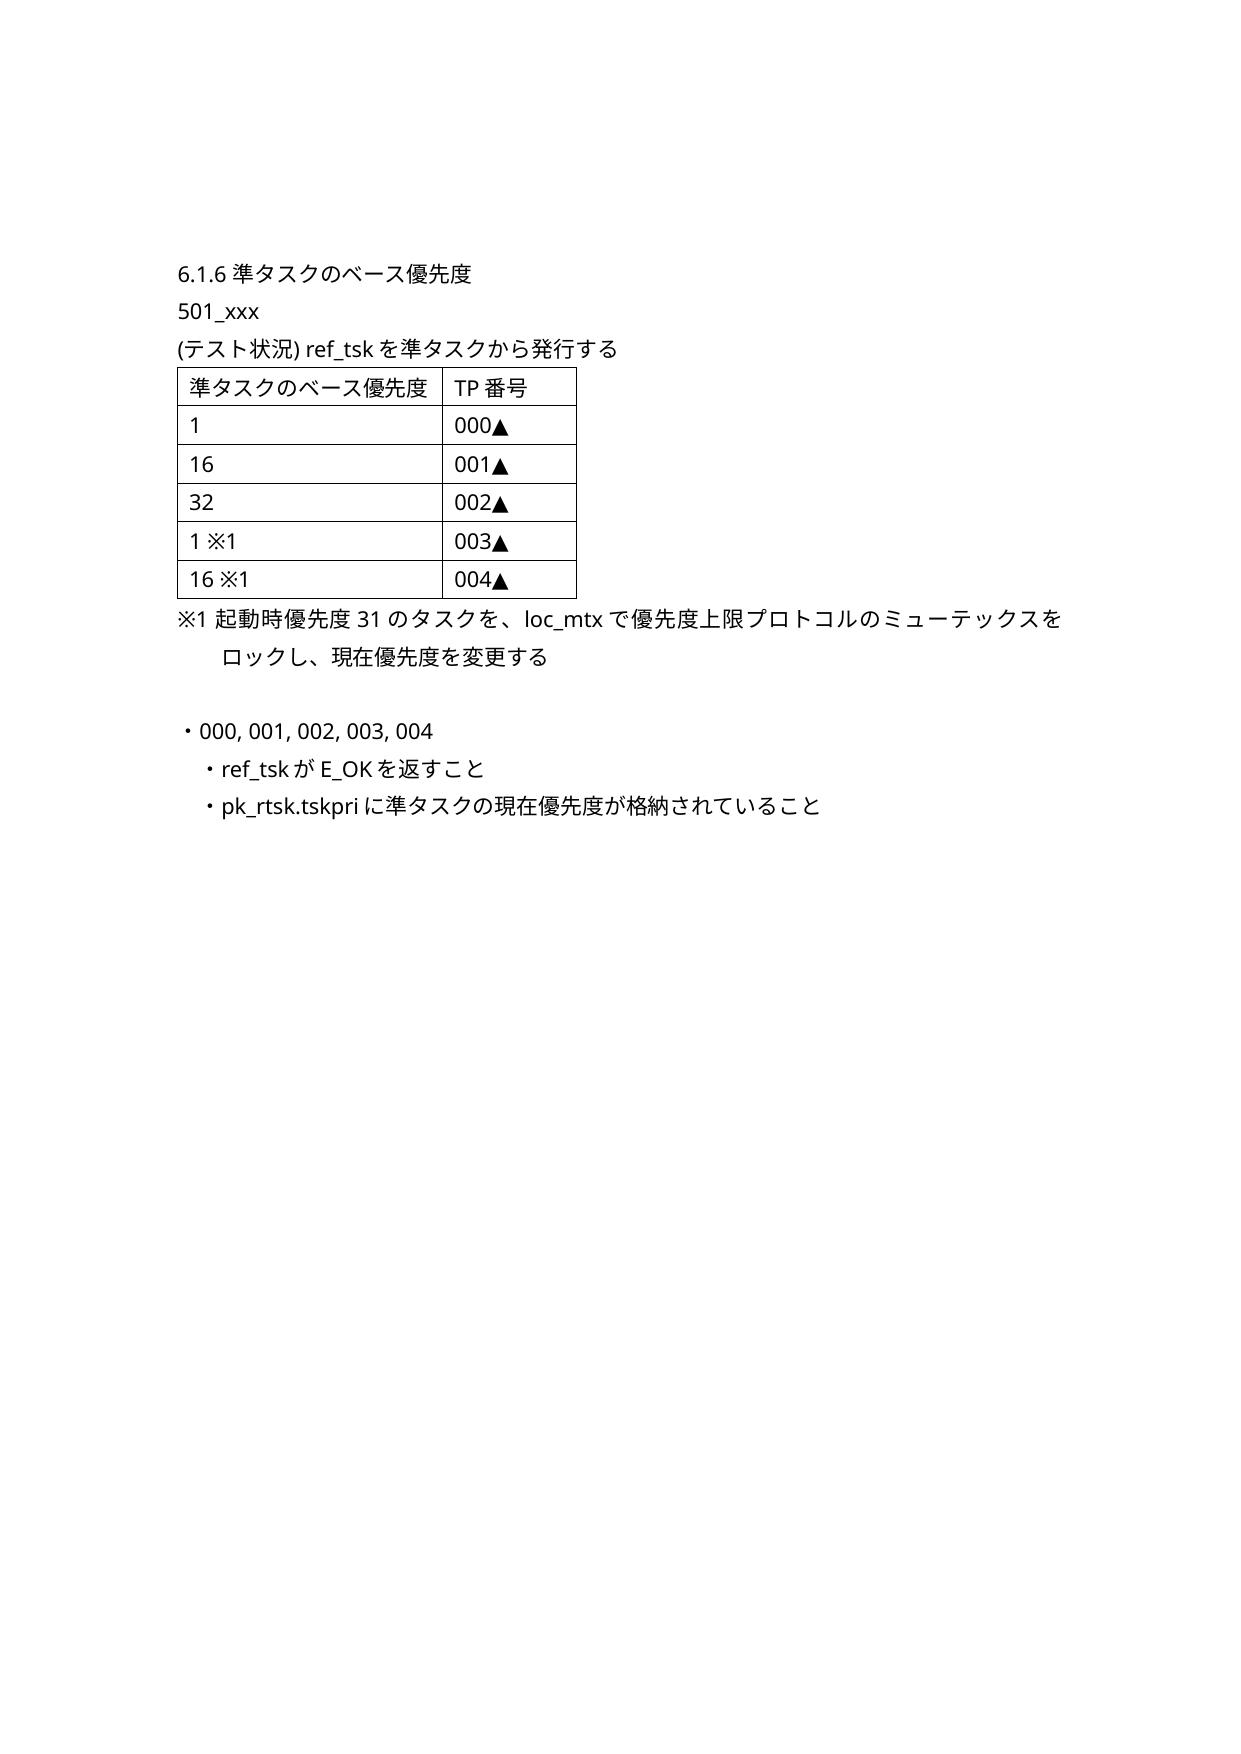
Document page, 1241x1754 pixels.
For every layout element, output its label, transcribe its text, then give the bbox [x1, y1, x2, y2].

table_cell 001▲ [443, 445, 576, 482]
table_cell 16 ※1 [178, 561, 442, 598]
text (テスト状況) ref_tskを準タスクから発行する [177, 329, 1063, 367]
text ・pk_rtsk.tskpriに準タスクの現在優先度が格納されていること [177, 787, 1063, 824]
table_cell 1 ※1 [178, 522, 442, 559]
text ・ref_tskがE_OKを返すこと [177, 749, 1063, 787]
table_cell 000▲ [443, 406, 576, 444]
table_cell 32 [178, 484, 442, 521]
table_cell 002▲ [443, 484, 576, 521]
table_header 準タスクのベース優先度 [178, 368, 442, 405]
table_cell 16 [178, 445, 442, 482]
text ・000, 001, 002, 003, 004 [177, 712, 1063, 749]
table_cell 1 [178, 406, 442, 444]
table_header TP番号 [443, 368, 576, 405]
subtitle 6.1.6 準タスクのベース優先度 [177, 254, 1063, 292]
table_cell 003▲ [443, 522, 576, 559]
text ※1 起動時優先度31のタスクを、loc_mtxで優先度上限プロトコルのミューテックスをロックし、現在優先度を変更する [177, 599, 1063, 674]
text 501_xxx [177, 292, 1063, 329]
table_cell 004▲ [443, 561, 576, 598]
